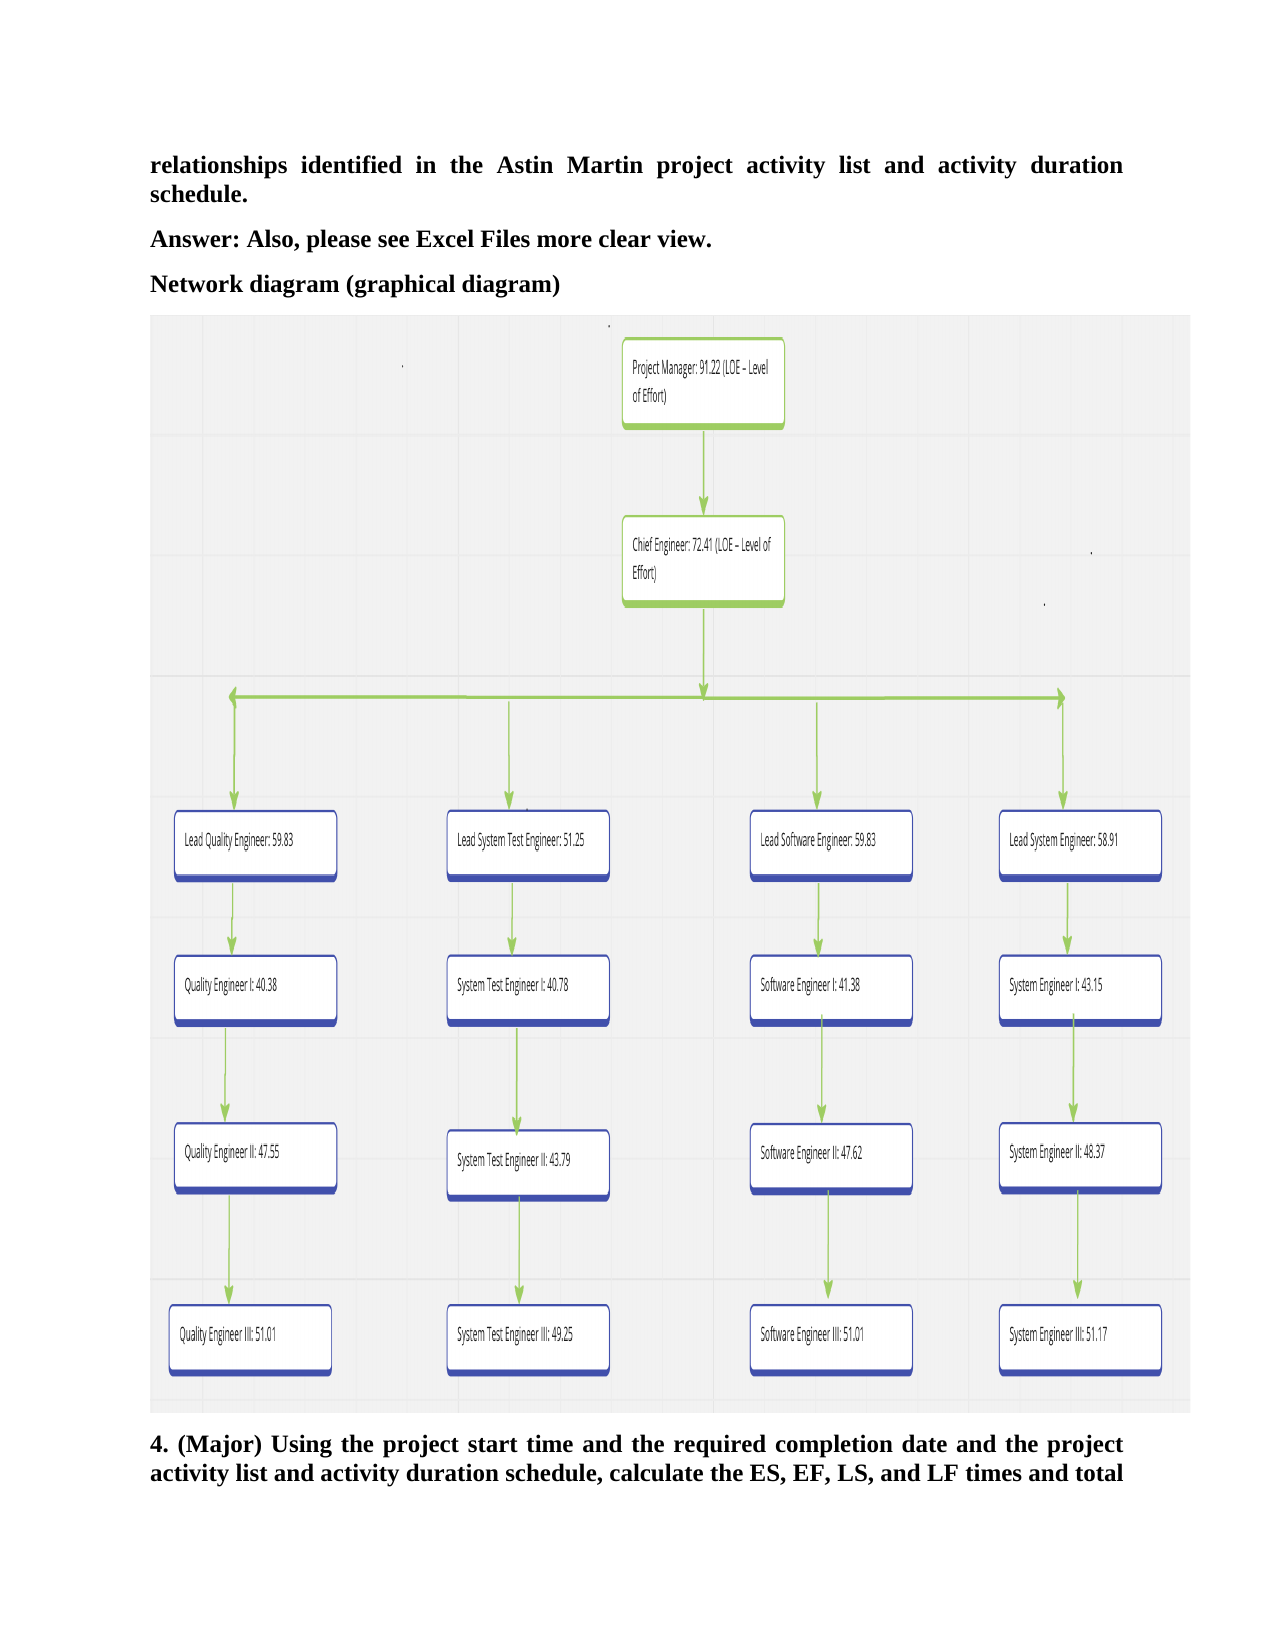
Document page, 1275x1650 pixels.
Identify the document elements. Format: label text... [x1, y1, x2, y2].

text Answer: Also, please see Excel Files more clear view. [150, 224, 1125, 253]
picture [150, 315, 1191, 1413]
text Network diagram (graphical diagram) [150, 269, 1125, 298]
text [150, 150, 1125, 207]
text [150, 1429, 1125, 1487]
